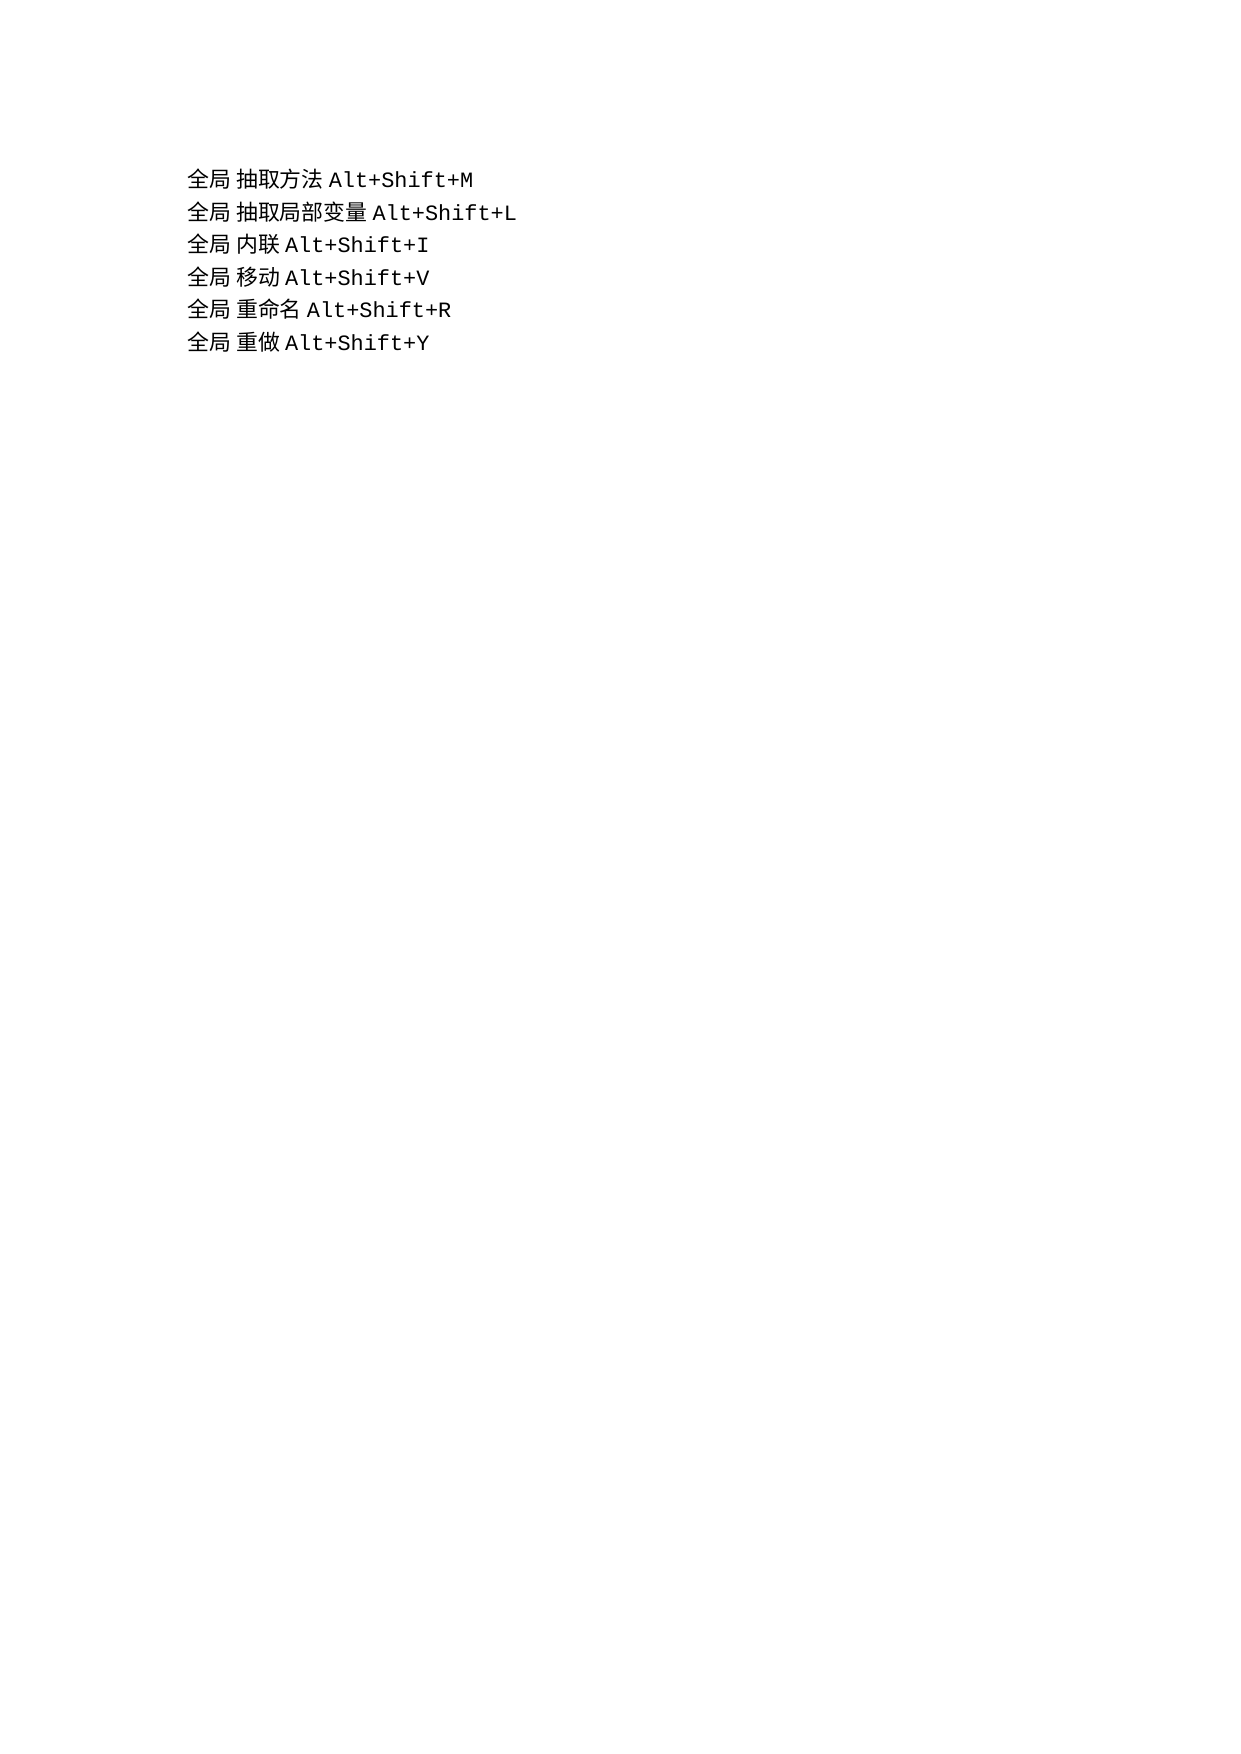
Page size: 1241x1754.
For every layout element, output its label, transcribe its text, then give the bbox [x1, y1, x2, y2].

text 全局 重做 Alt+Shift+Y [187, 324, 1053, 357]
text 全局 抽取方法 Alt+Shift+M [187, 162, 1053, 194]
text 全局 移动 Alt+Shift+V [187, 259, 1053, 292]
text 全局 抽取局部变量 Alt+Shift+L [187, 194, 1053, 227]
text 全局 内联 Alt+Shift+I [187, 227, 1053, 259]
text 全局 重命名 Alt+Shift+R [187, 292, 1053, 324]
